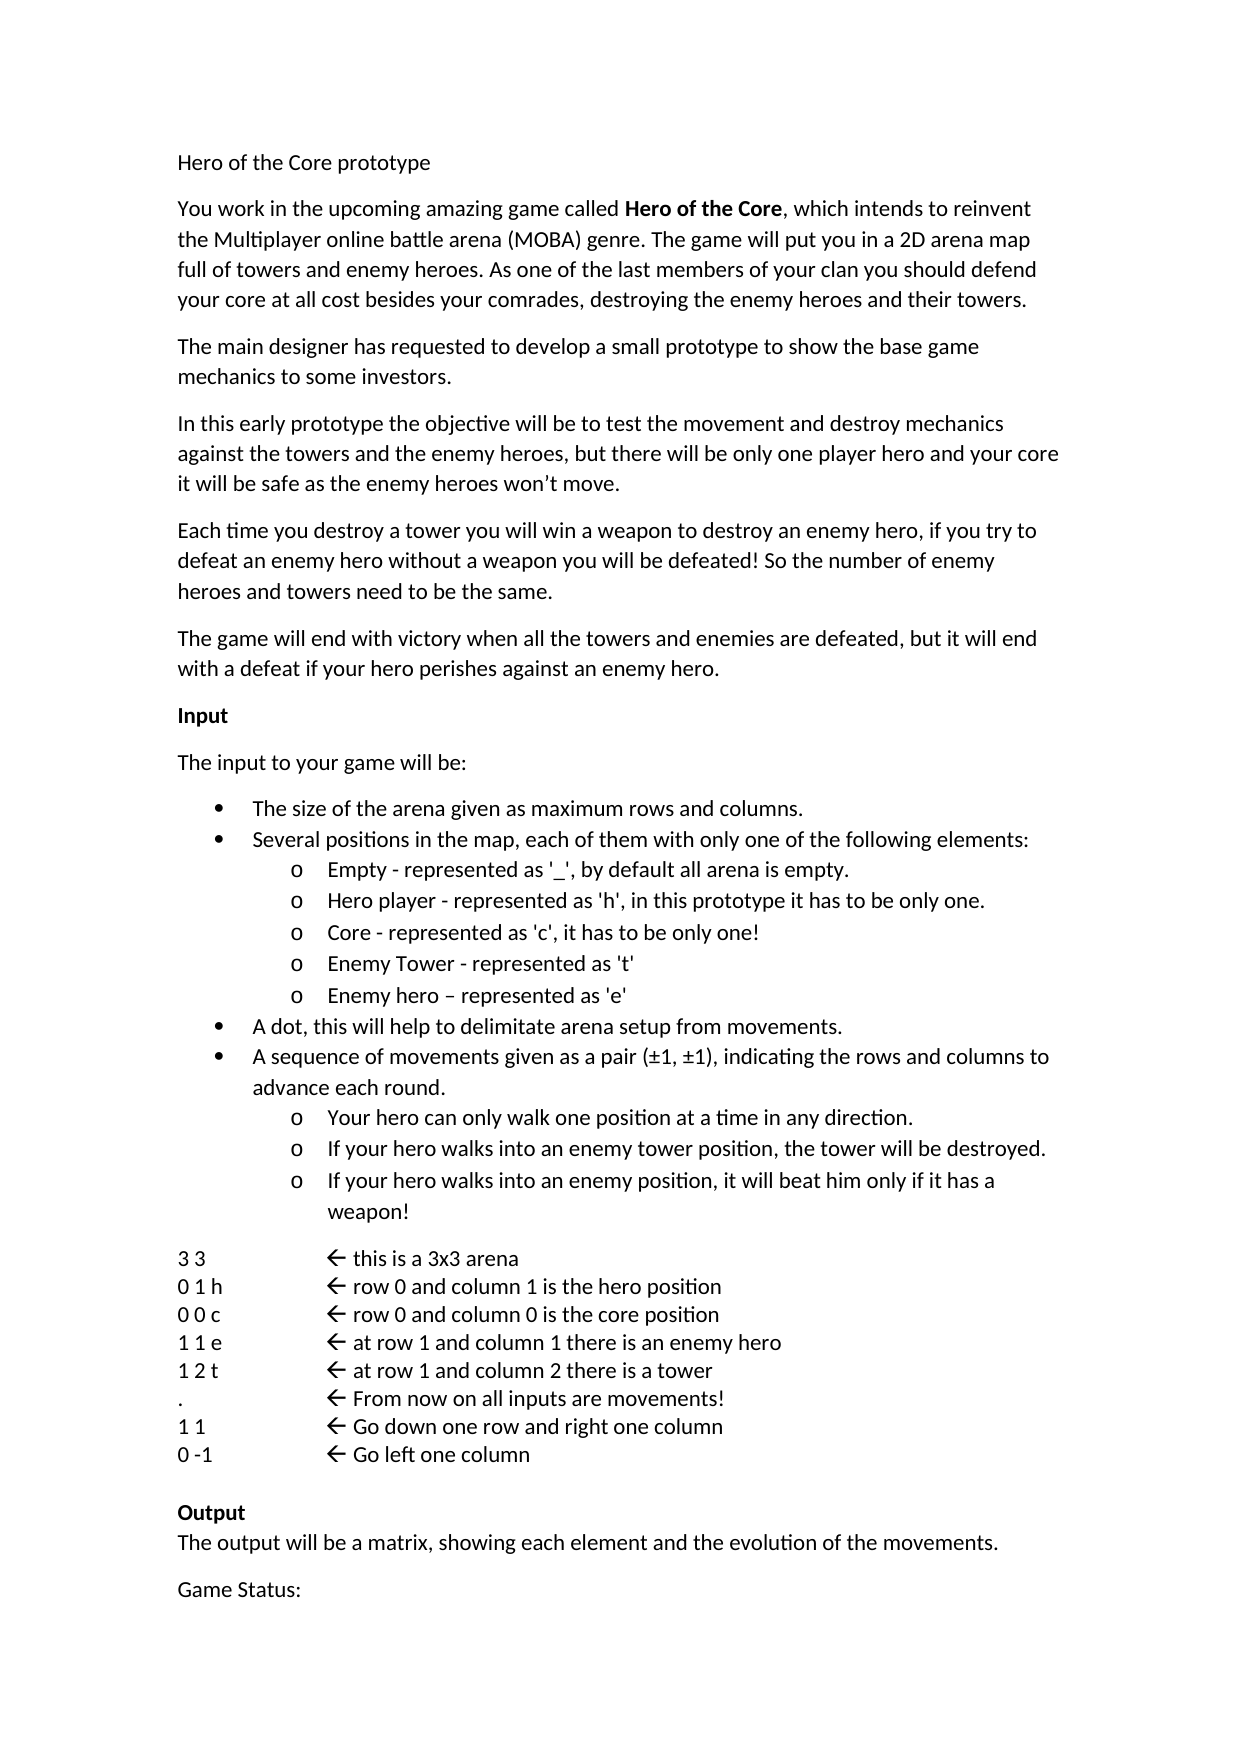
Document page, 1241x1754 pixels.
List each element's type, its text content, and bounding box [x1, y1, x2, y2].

text You work in the upcoming amazing game called Hero of the Core, which intends to reinvent the Multiplayer online battle arena (MOBA) genre. The game will put you in a 2D arena map full of towers and enemy heroes. As one of the last members of your clan you should defend your core at all cost besides your comrades, destroying the enemy heroes and their towers. [177, 194, 1063, 313]
list Your hero can only walk one position at a time in any direction. [290, 1103, 1063, 1132]
text Hero of the Core prototype [177, 148, 1063, 176]
text 1 1 e at row 1 and column 1 there is an enemy hero [177, 1328, 1063, 1356]
text 1 2 t at row 1 and column 2 there is a tower [177, 1356, 1063, 1384]
list A dot, this will help to delimitate arena setup from movements. [215, 1012, 1063, 1040]
text Each time you destroy a tower you will win a weapon to destroy an enemy hero, if you try to defeat an enemy hero without a weapon you will be defeated! So the number of enemy heroes and towers need to be the same. [177, 516, 1063, 605]
text The main designer has requested to develop a small prototype to show the base game mechanics to some investors. [177, 332, 1063, 390]
list Enemy hero – represented as 'e' [290, 981, 1063, 1010]
text 0 1 h row 0 and column 1 is the hero position [177, 1272, 1063, 1300]
text Output [177, 1498, 1063, 1526]
text The output will be a matrix, showing each element and the evolution of the movements. [177, 1528, 1063, 1557]
text The game will end with victory when all the towers and enemies are defeated, but it will end with a defeat if your hero perishes against an enemy hero. [177, 624, 1063, 682]
text In this early prototype the objective will be to test the movement and destroy mechanics against the towers and the enemy heroes, but there will be only one player hero and your core it will be safe as the enemy heroes won’t move. [177, 409, 1063, 497]
list Enemy Tower - represented as 't' [290, 949, 1063, 978]
list Core - represented as 'c', it has to be only one! [290, 918, 1063, 947]
list If your hero walks into an enemy position, it will beat him only if it has a weapon! [290, 1166, 1063, 1225]
text 0 -1 Go left one column [177, 1440, 1063, 1468]
list A sequence of movements given as a pair (±1, ±1), indicating the rows and columns to advance each round. [215, 1042, 1063, 1101]
list Empty - represented as '_', by default all arena is empty. [290, 855, 1063, 884]
text 1 1 Go down one row and right one column [177, 1412, 1063, 1440]
list Hero player - represented as 'h', in this prototype it has to be only one. [290, 886, 1063, 916]
text The input to your game will be: [177, 748, 1063, 776]
text 0 0 c row 0 and column 0 is the core position [177, 1300, 1063, 1328]
text Game Status: [177, 1575, 1063, 1603]
text Input [177, 701, 1063, 729]
list The size of the arena given as maximum rows and columns. [215, 794, 1063, 822]
list If your hero walks into an enemy tower position, the tower will be destroyed. [290, 1134, 1063, 1163]
text 3 3 this is a 3x3 arena [177, 1244, 1063, 1272]
list Several positions in the map, each of them with only one of the following elements: [215, 825, 1063, 853]
text . From now on all inputs are movements! [177, 1384, 1063, 1412]
